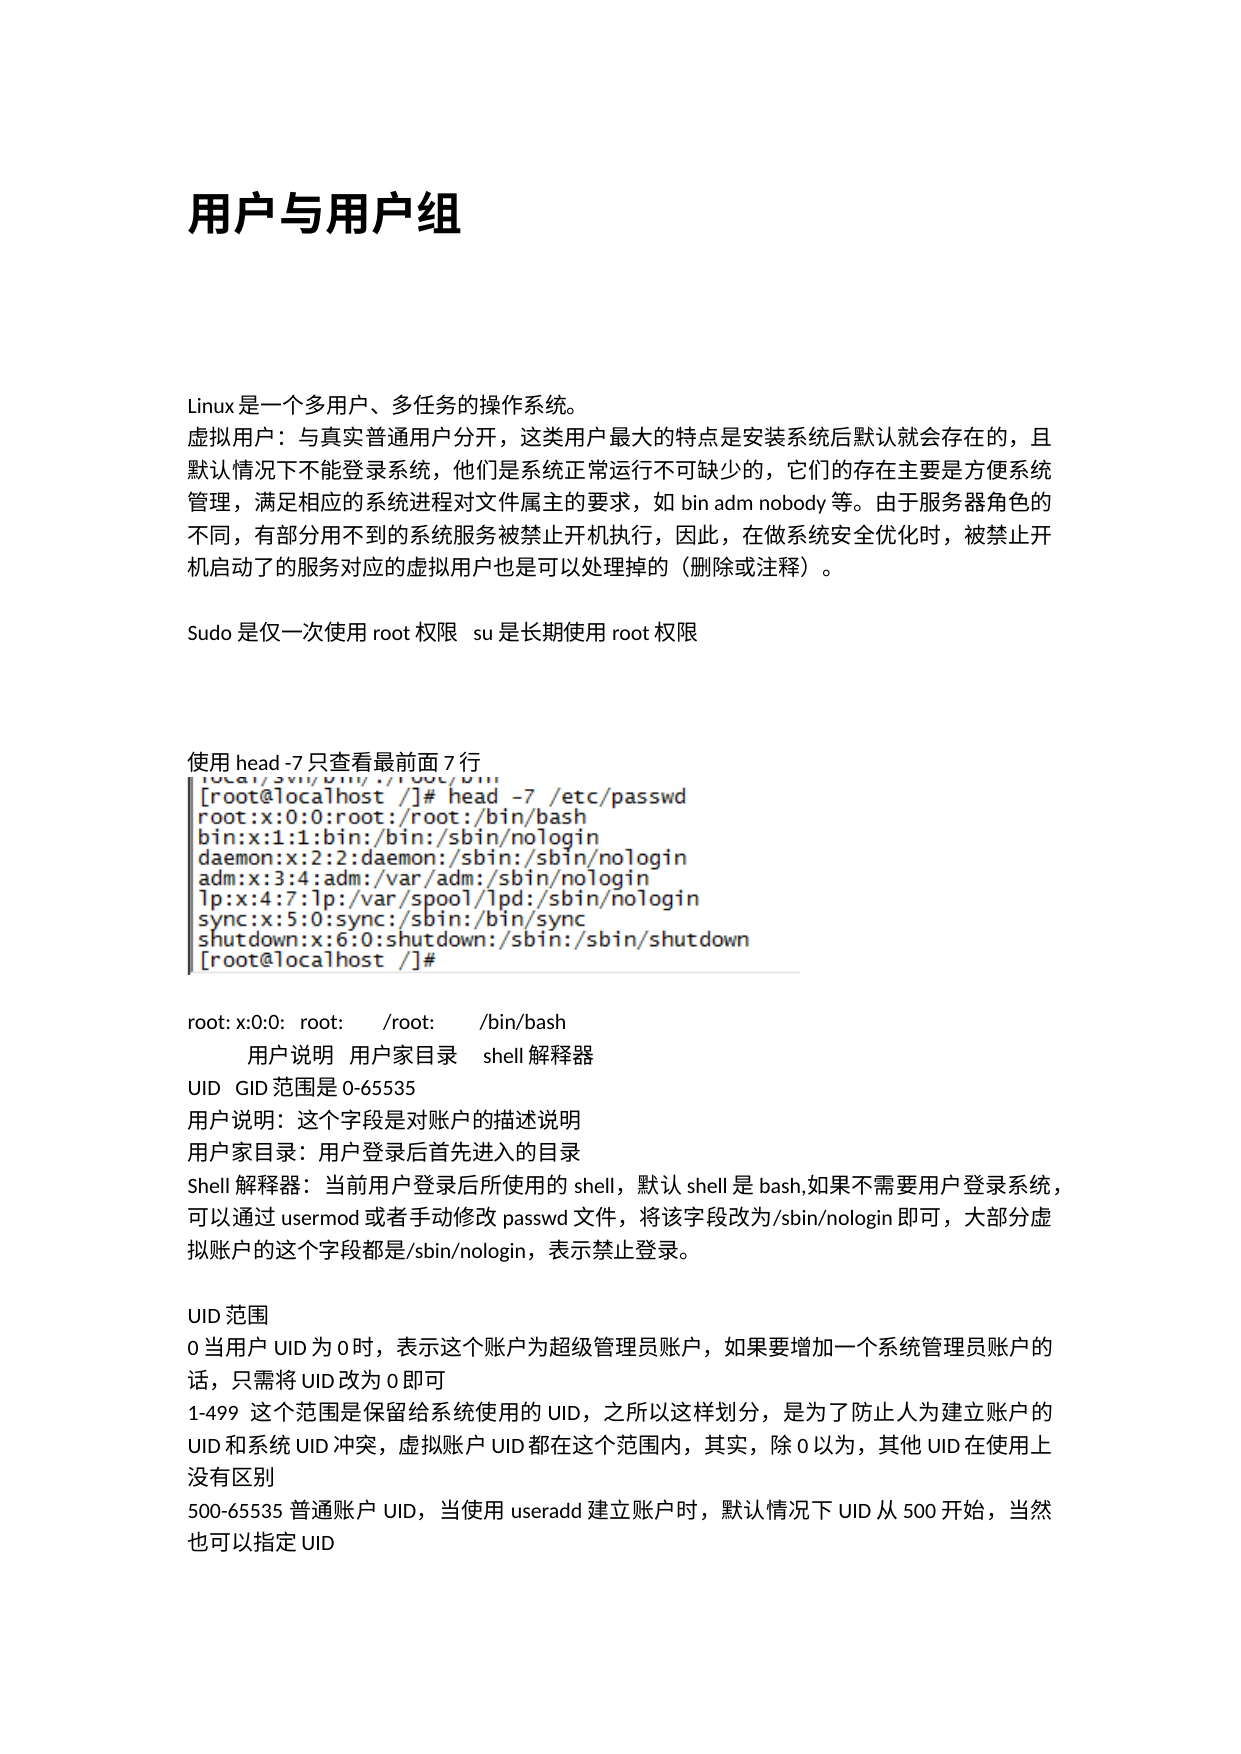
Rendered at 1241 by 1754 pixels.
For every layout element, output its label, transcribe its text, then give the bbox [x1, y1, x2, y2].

text Linux是一个多用户、多任务的操作系统。 [187, 387, 1053, 420]
text Sudo 是仅一次使用root权限 su 是长期使用root权限 [187, 615, 1053, 647]
text 500-65535 普通账户UID，当使用useradd建立账户时，默认情况下UID从500开始，当然也可以指定UID [187, 1492, 1053, 1557]
text 0 当用户UID为0时，表示这个账户为超级管理员账户，如果要增加一个系统管理员账户的话，只需将UID改为0即可 [187, 1330, 1053, 1395]
text root: x:0:0: root: /root: /bin/bash [187, 1005, 1053, 1037]
text UID GID范围是0-65535 [187, 1070, 1053, 1102]
text UID范围 [187, 1297, 1053, 1330]
text 虚拟用户：与真实普通用户分开，这类用户最大的特点是安装系统后默认就会存在的，且默认情况下不能登录系统，他们是系统正常运行不可缺少的，它们的存在主要是方便系统管理，满足相应的系统进程对文件属主的要求，如bin adm nobody等。由于服务器角色的不同，有部分用不到的系统服务被禁止开机执行，因此，在做系统安全优化时，被禁止开机启动了的服务对应的虚拟用户也是可以处理掉的（删除或注释）。 [187, 420, 1053, 582]
text 用户家目录：用户登录后首先进入的目录 [187, 1135, 1053, 1167]
text 用户说明 用户家目录 shell解释器 [187, 1037, 1053, 1070]
picture [187, 777, 800, 975]
text 使用head -7 只查看最前面7行 [187, 745, 1053, 777]
text 用户说明：这个字段是对账户的描述说明 [187, 1102, 1053, 1135]
text 1-499 这个范围是保留给系统使用的UID，之所以这样划分，是为了防止人为建立账户的UID和系统UID冲突，虚拟账户UID都在这个范围内，其实，除0以为，其他UID在使用上没有区别 [187, 1395, 1053, 1492]
subtitle 用户与用户组 [187, 162, 1053, 259]
text Shell解释器：当前用户登录后所使用的shell，默认shell是bash,如果不需要用户登录系统，可以通过usermod或者手动修改passwd文件，将该字段改为/sbin/nologin即可，大部分虚拟账户的这个字段都是/sbin/nologin，表示禁止登录。 [187, 1167, 1053, 1265]
